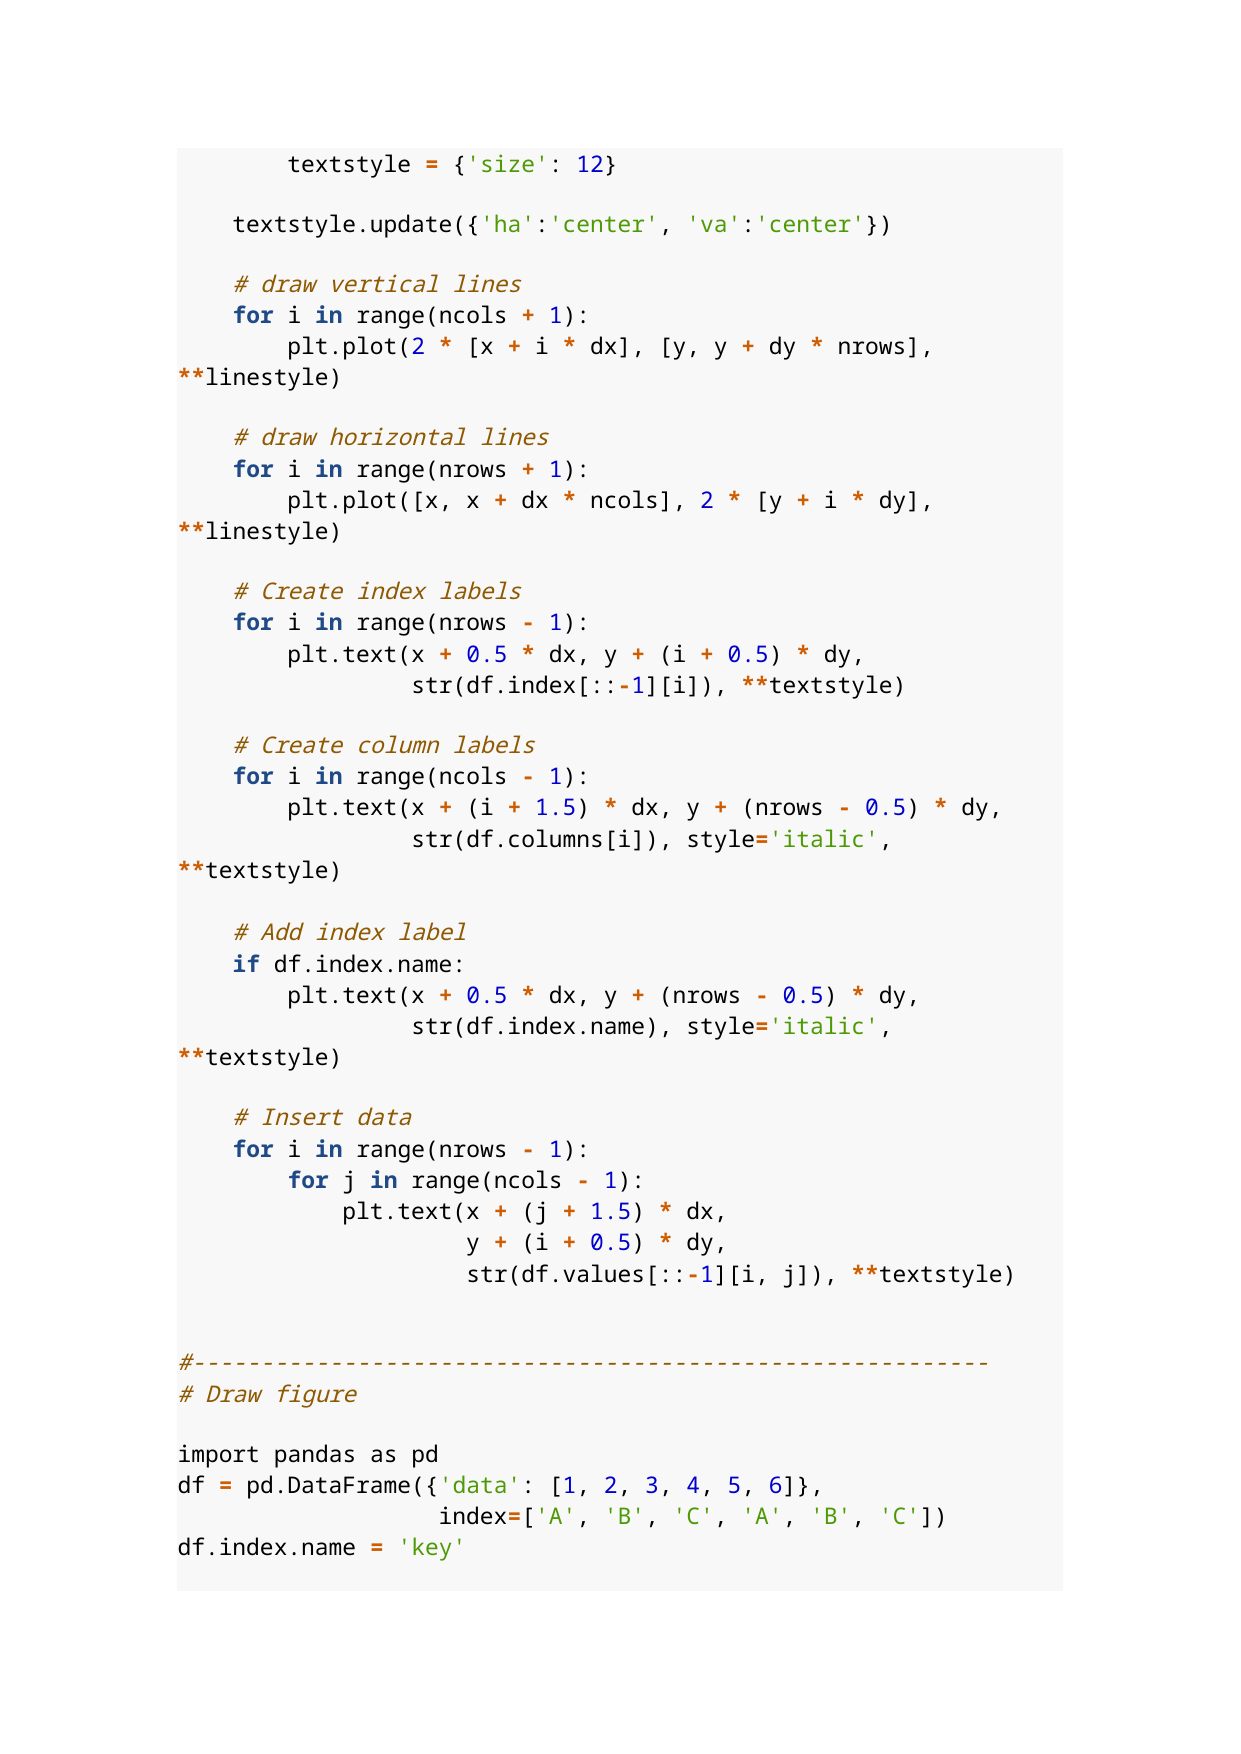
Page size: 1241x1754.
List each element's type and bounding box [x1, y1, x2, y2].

text [177, 148, 1063, 1591]
